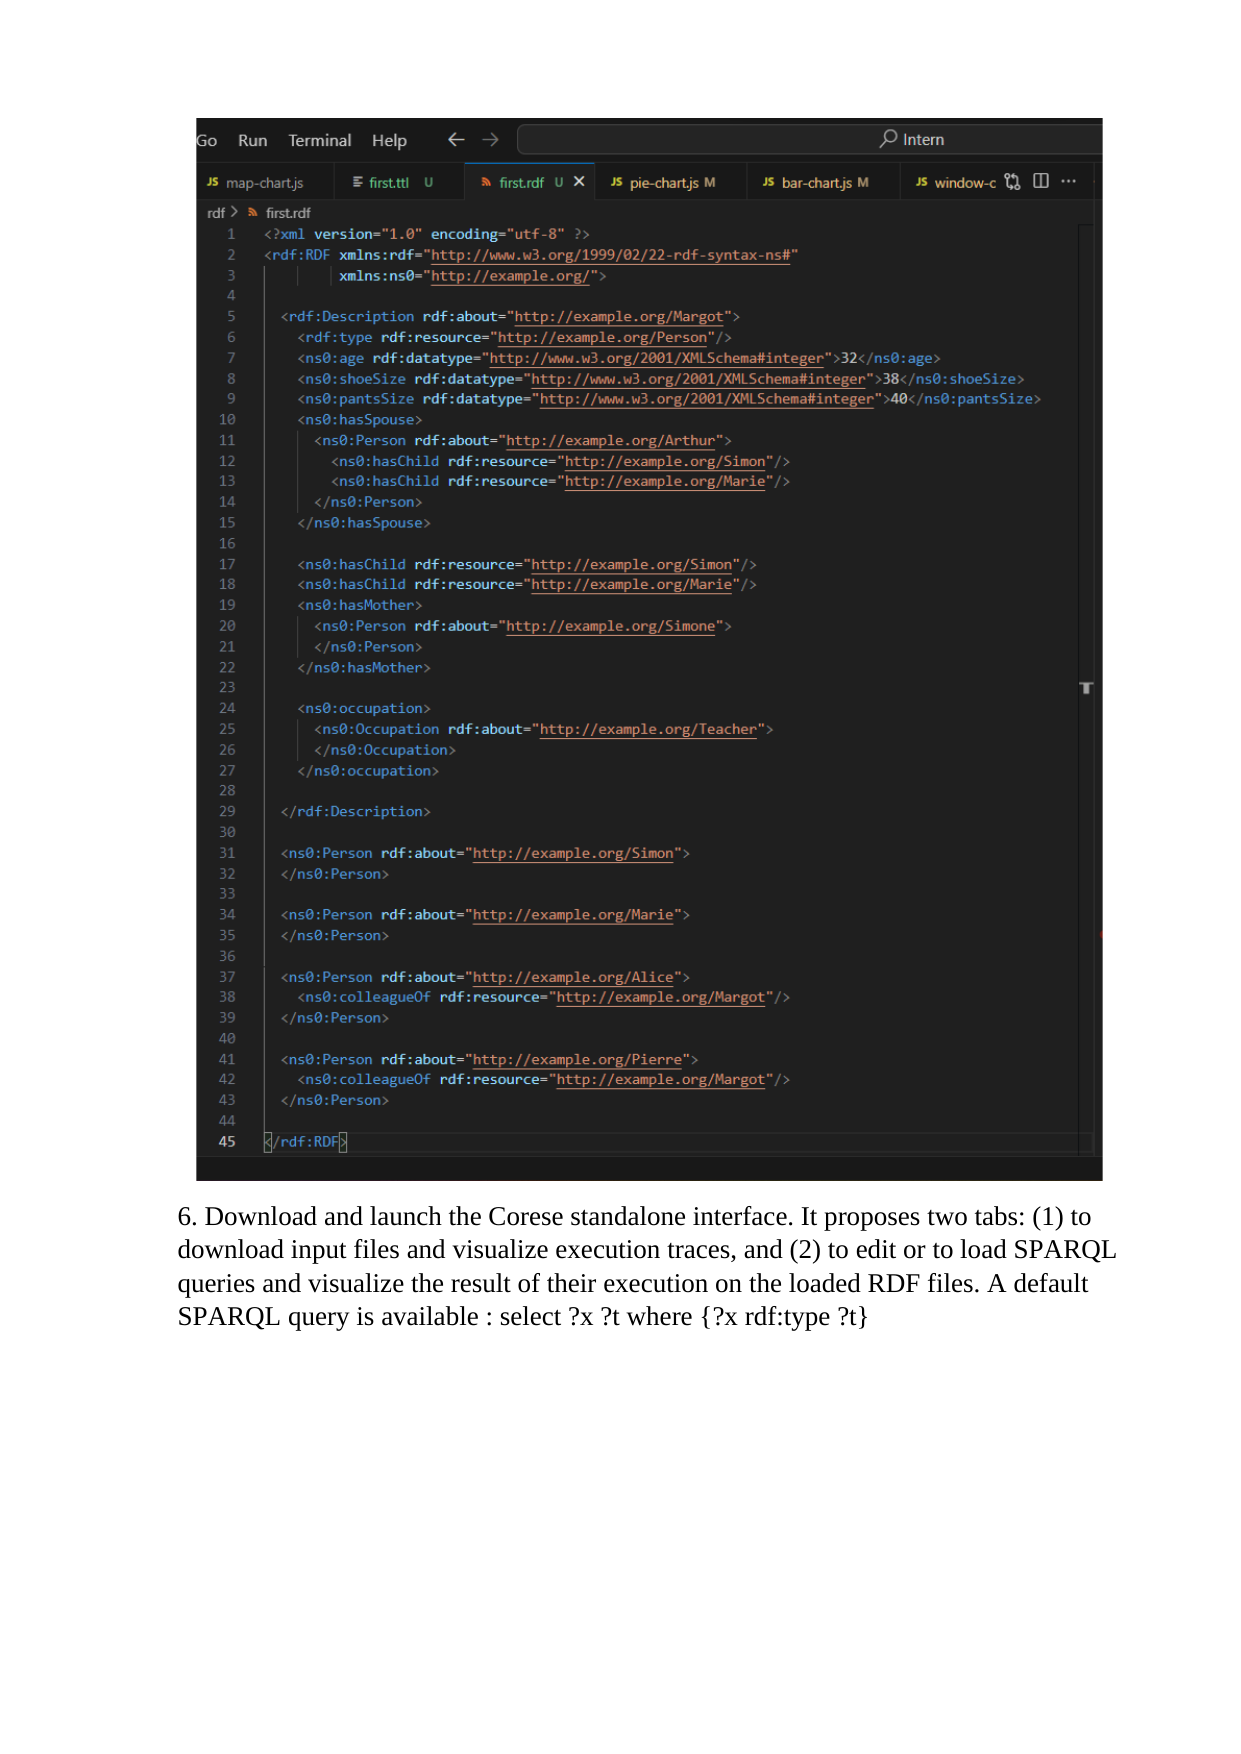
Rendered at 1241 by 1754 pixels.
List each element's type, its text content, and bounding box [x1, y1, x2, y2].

text 6. Download and launch the Corese standalone interface. It proposes two tabs: (1) to download input files and visualize execution traces, and (2) to edit or to load SPARQL queries and visualize the result of their execution on the loaded RDF files. A default SPARQL query is available : select ?x ?t where {?x rdf:type ?t} [177, 1200, 1122, 1331]
picture [196, 118, 1103, 1181]
